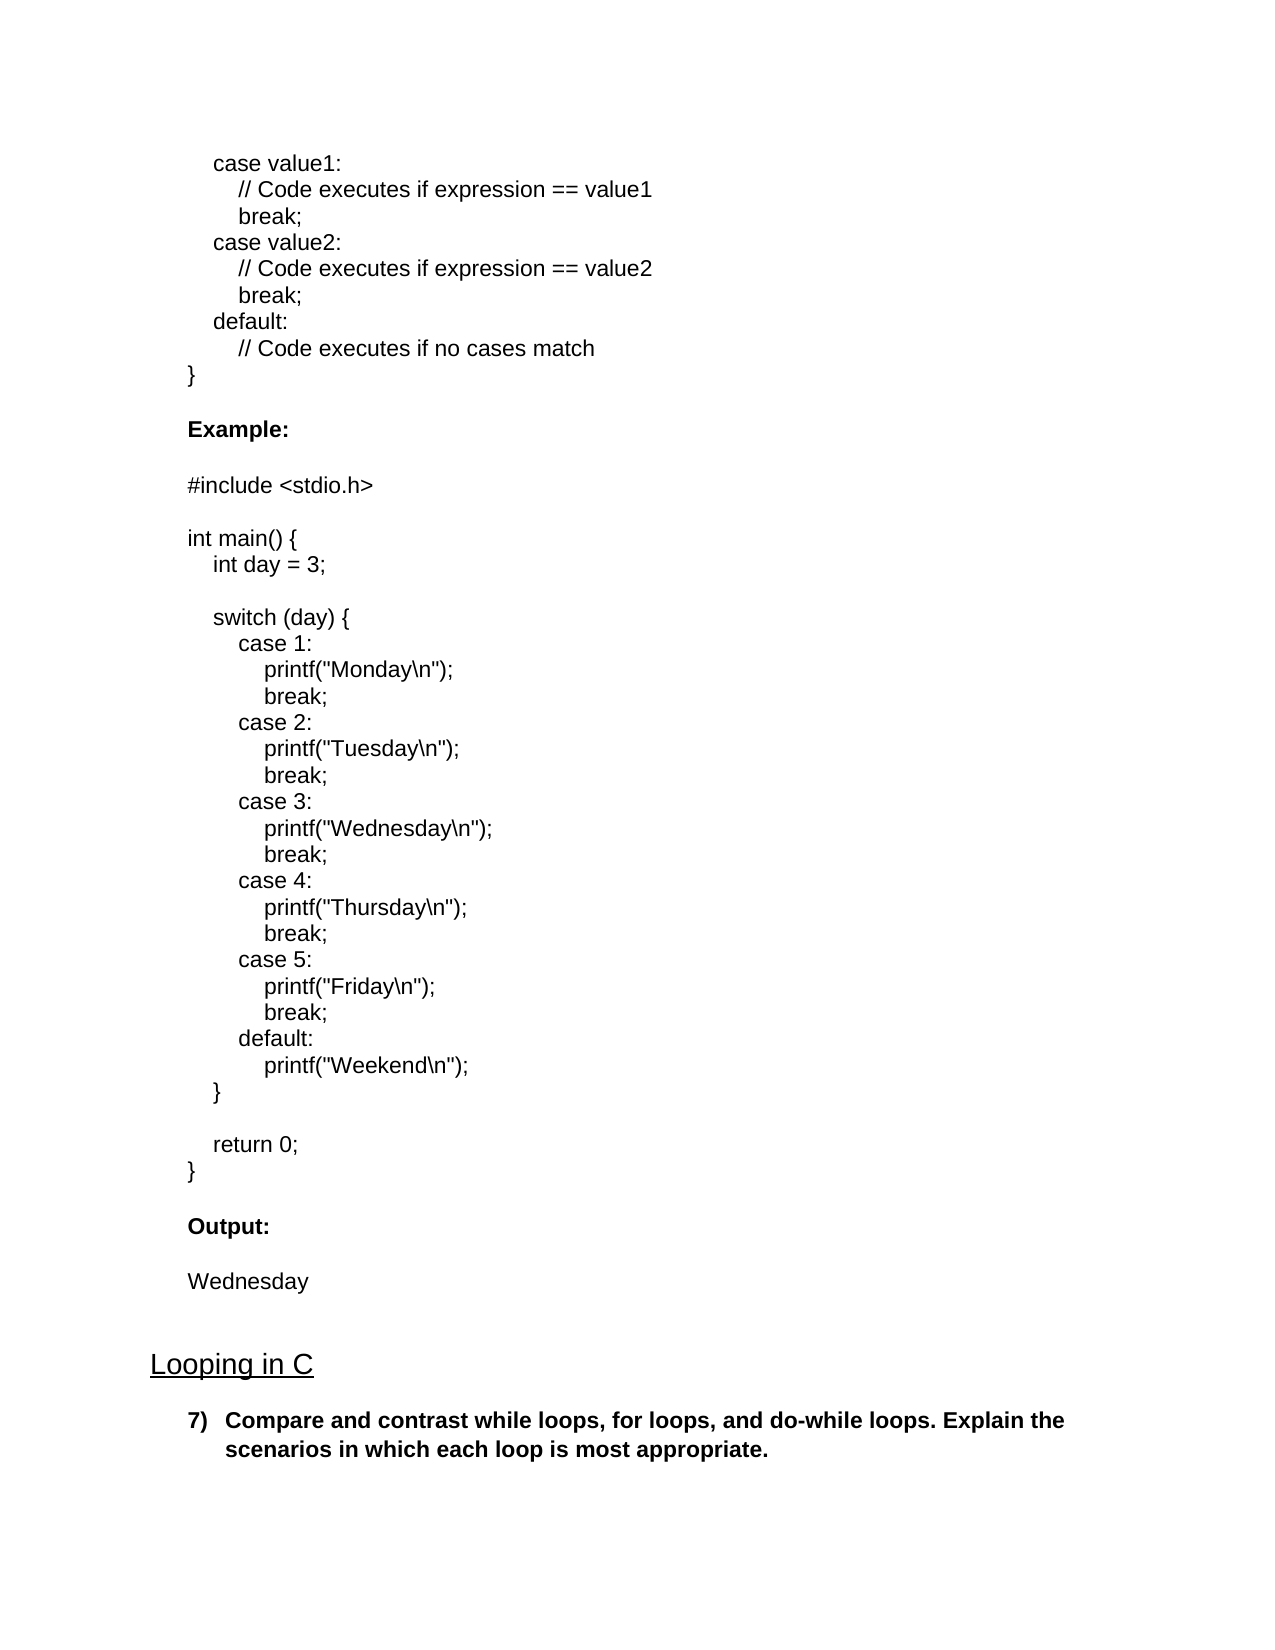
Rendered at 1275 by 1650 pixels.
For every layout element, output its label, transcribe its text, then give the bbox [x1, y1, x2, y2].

text break; [187, 762, 1125, 788]
text case 1: [187, 630, 1125, 656]
text printf("Monday\n"); [187, 656, 1125, 683]
text case 5: [187, 946, 1125, 973]
text // Code executes if expression == value2 [187, 255, 1125, 282]
text printf("Friday\n"); [187, 973, 1125, 999]
text printf("Weekend\n"); [187, 1052, 1125, 1078]
text break; [187, 999, 1125, 1025]
text case 4: [187, 867, 1125, 893]
subtitle Output: [187, 1213, 1125, 1239]
text case value2: [187, 229, 1125, 255]
text // Code executes if expression == value1 [187, 176, 1125, 203]
text break; [187, 282, 1125, 308]
text Wednesday [187, 1268, 1125, 1294]
text int main() { [187, 524, 1125, 551]
text } [187, 1157, 1125, 1183]
text case 2: [187, 709, 1125, 735]
text default: [187, 1025, 1125, 1052]
text int day = 3; [187, 551, 1125, 577]
list Compare and contrast while loops, for loops, and do-while loops. Explain the scenarios in which each loop is most appropriate. [187, 1407, 1125, 1462]
text case 3: [187, 788, 1125, 814]
text return 0; [187, 1131, 1125, 1157]
text break; [187, 203, 1125, 229]
text Looping in C [150, 1347, 1125, 1381]
text printf("Thursday\n"); [187, 893, 1125, 920]
text break; [187, 683, 1125, 709]
text #include <stdio.h> [187, 472, 1125, 498]
text switch (day) { [187, 604, 1125, 630]
text printf("Tuesday\n"); [187, 735, 1125, 762]
text default: [187, 308, 1125, 334]
text break; [187, 920, 1125, 946]
text printf("Wednesday\n"); [187, 814, 1125, 841]
subtitle Example: [187, 416, 1125, 443]
text // Code executes if no cases match [187, 334, 1125, 361]
text break; [187, 841, 1125, 867]
text } [187, 361, 1125, 387]
text } [187, 1078, 1125, 1104]
text case value1: [187, 150, 1125, 176]
